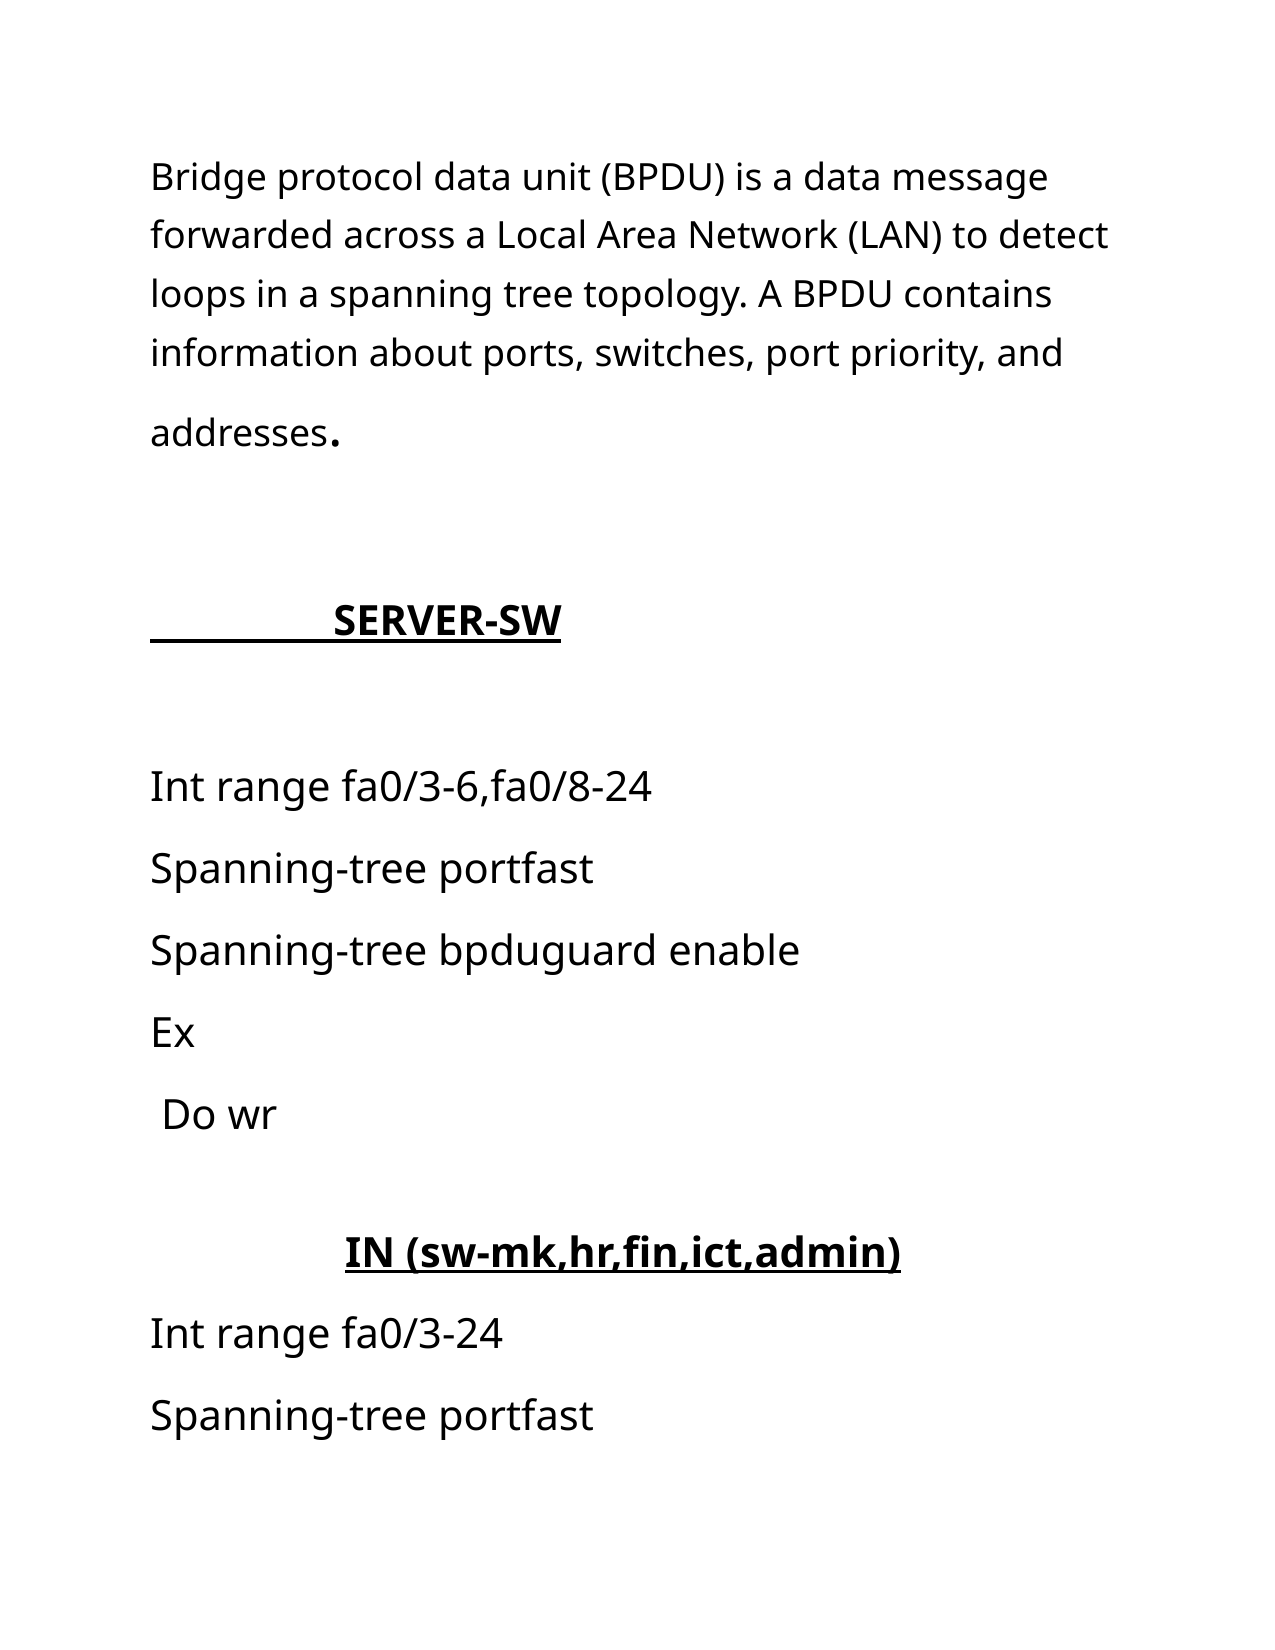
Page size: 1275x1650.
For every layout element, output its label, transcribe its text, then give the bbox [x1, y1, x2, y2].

text SERVER-SW [150, 591, 1125, 648]
text IN (sw-mk,hr,fin,ict,admin) [150, 1222, 1125, 1279]
text Spanning-tree bpduguard enable [150, 921, 1125, 978]
text Do wr [150, 1085, 1125, 1142]
text Ex [150, 1003, 1125, 1060]
text Spanning-tree portfast [150, 839, 1125, 896]
text Int range fa0/3-6,fa0/8-24 [150, 757, 1125, 814]
text Bridge protocol data unit (BPDU) is a data message forwarded across a Local Area Network (LAN) to detect loops in a spanning tree topology. A BPDU contains information about ports, switches, port priority, and addresses. [150, 150, 1125, 462]
text Spanning-tree portfast [150, 1386, 1125, 1443]
text Int range fa0/3-24 [150, 1304, 1125, 1361]
